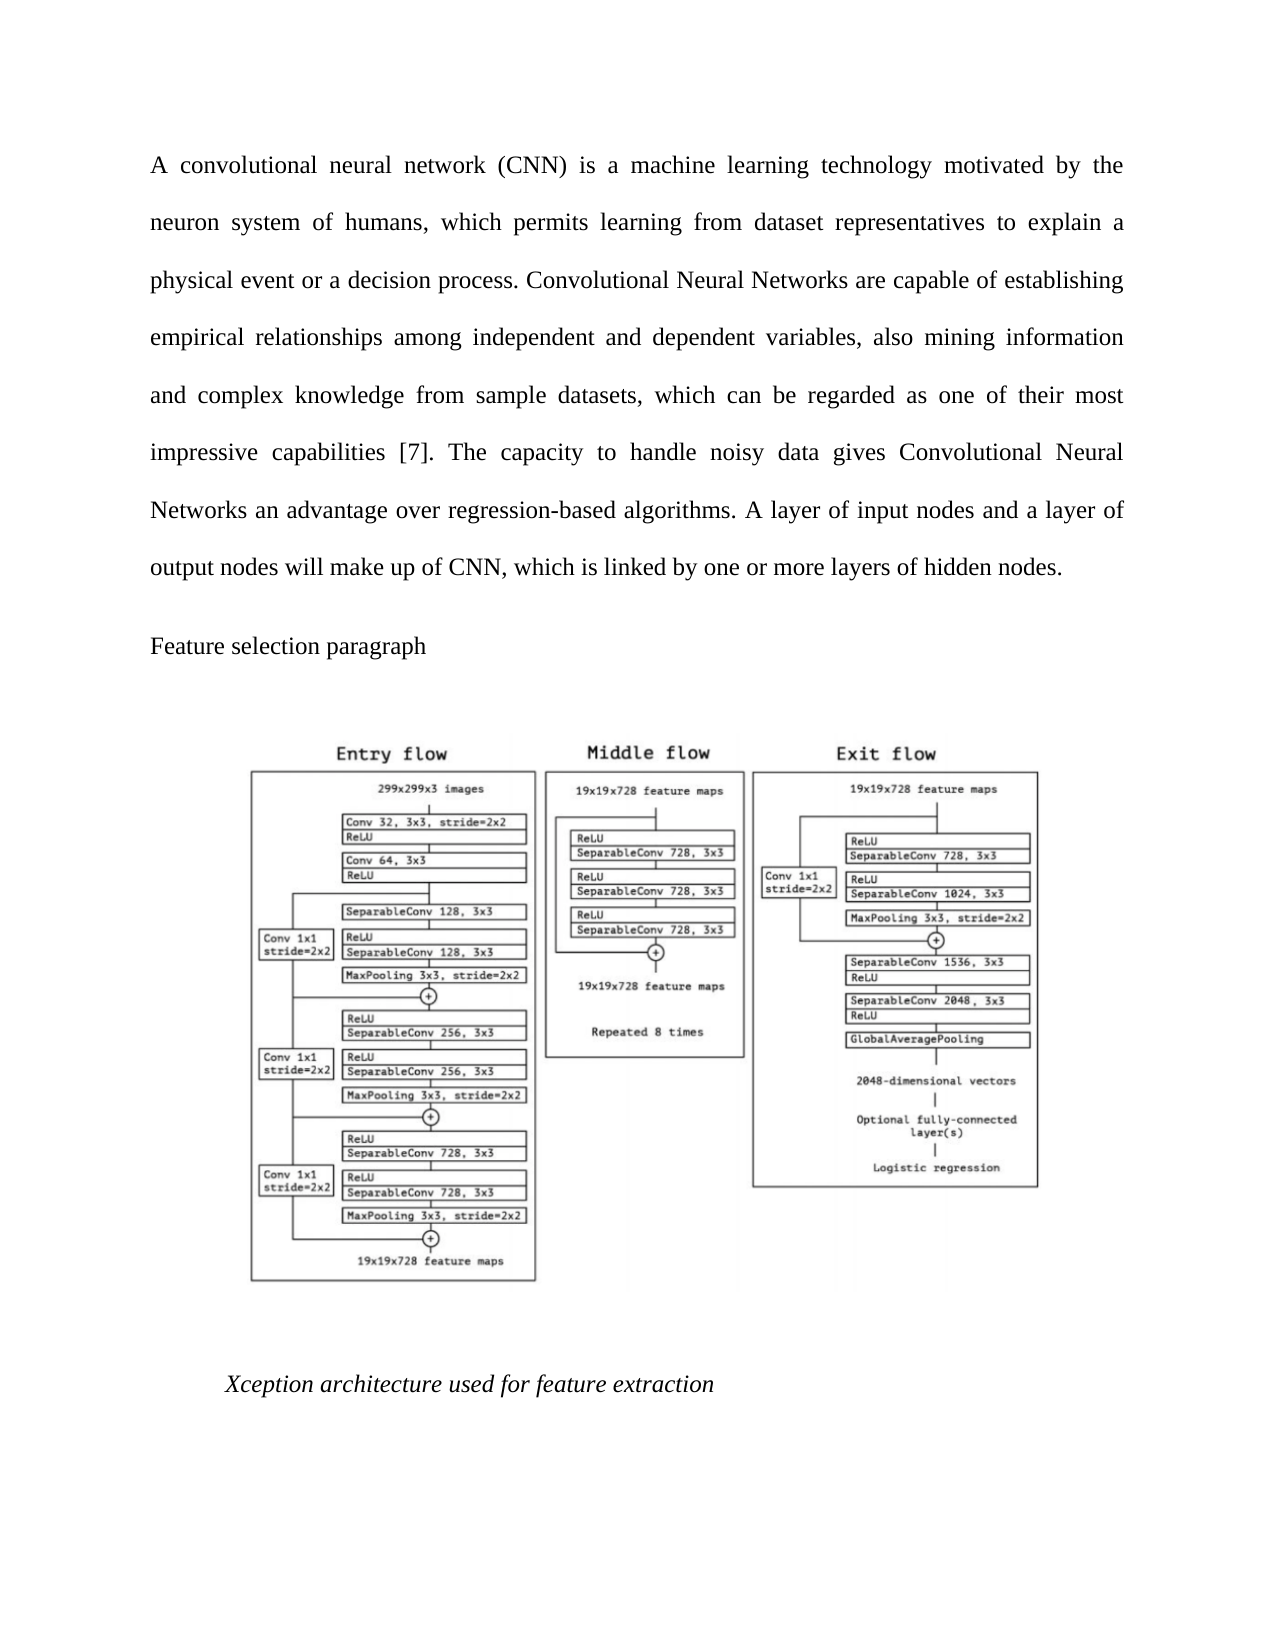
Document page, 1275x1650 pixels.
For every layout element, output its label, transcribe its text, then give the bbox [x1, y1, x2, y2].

text Xception architecture used for feature extraction [150, 1369, 1125, 1398]
picture [150, 709, 1125, 1321]
text A convolutional neural network (CNN) is a machine learning technology motivated by the neuron system of humans, which permits learning from dataset representatives to explain a physical event or a decision process. Convolutional Neural Networks are capable of establishing empirical relationships among independent and dependent variables, also mining information and complex knowledge from sample datasets, which can be regarded as one of their most impressive capabilities [7]. The capacity to handle noisy data gives Convolutional Neural Networks an advantage over regression-based algorithms. A layer of input nodes and a layer of output nodes will make up of CNN, which is linked by one or more layers of hidden nodes. [150, 150, 1125, 581]
text Feature selection paragraph [150, 631, 1125, 659]
